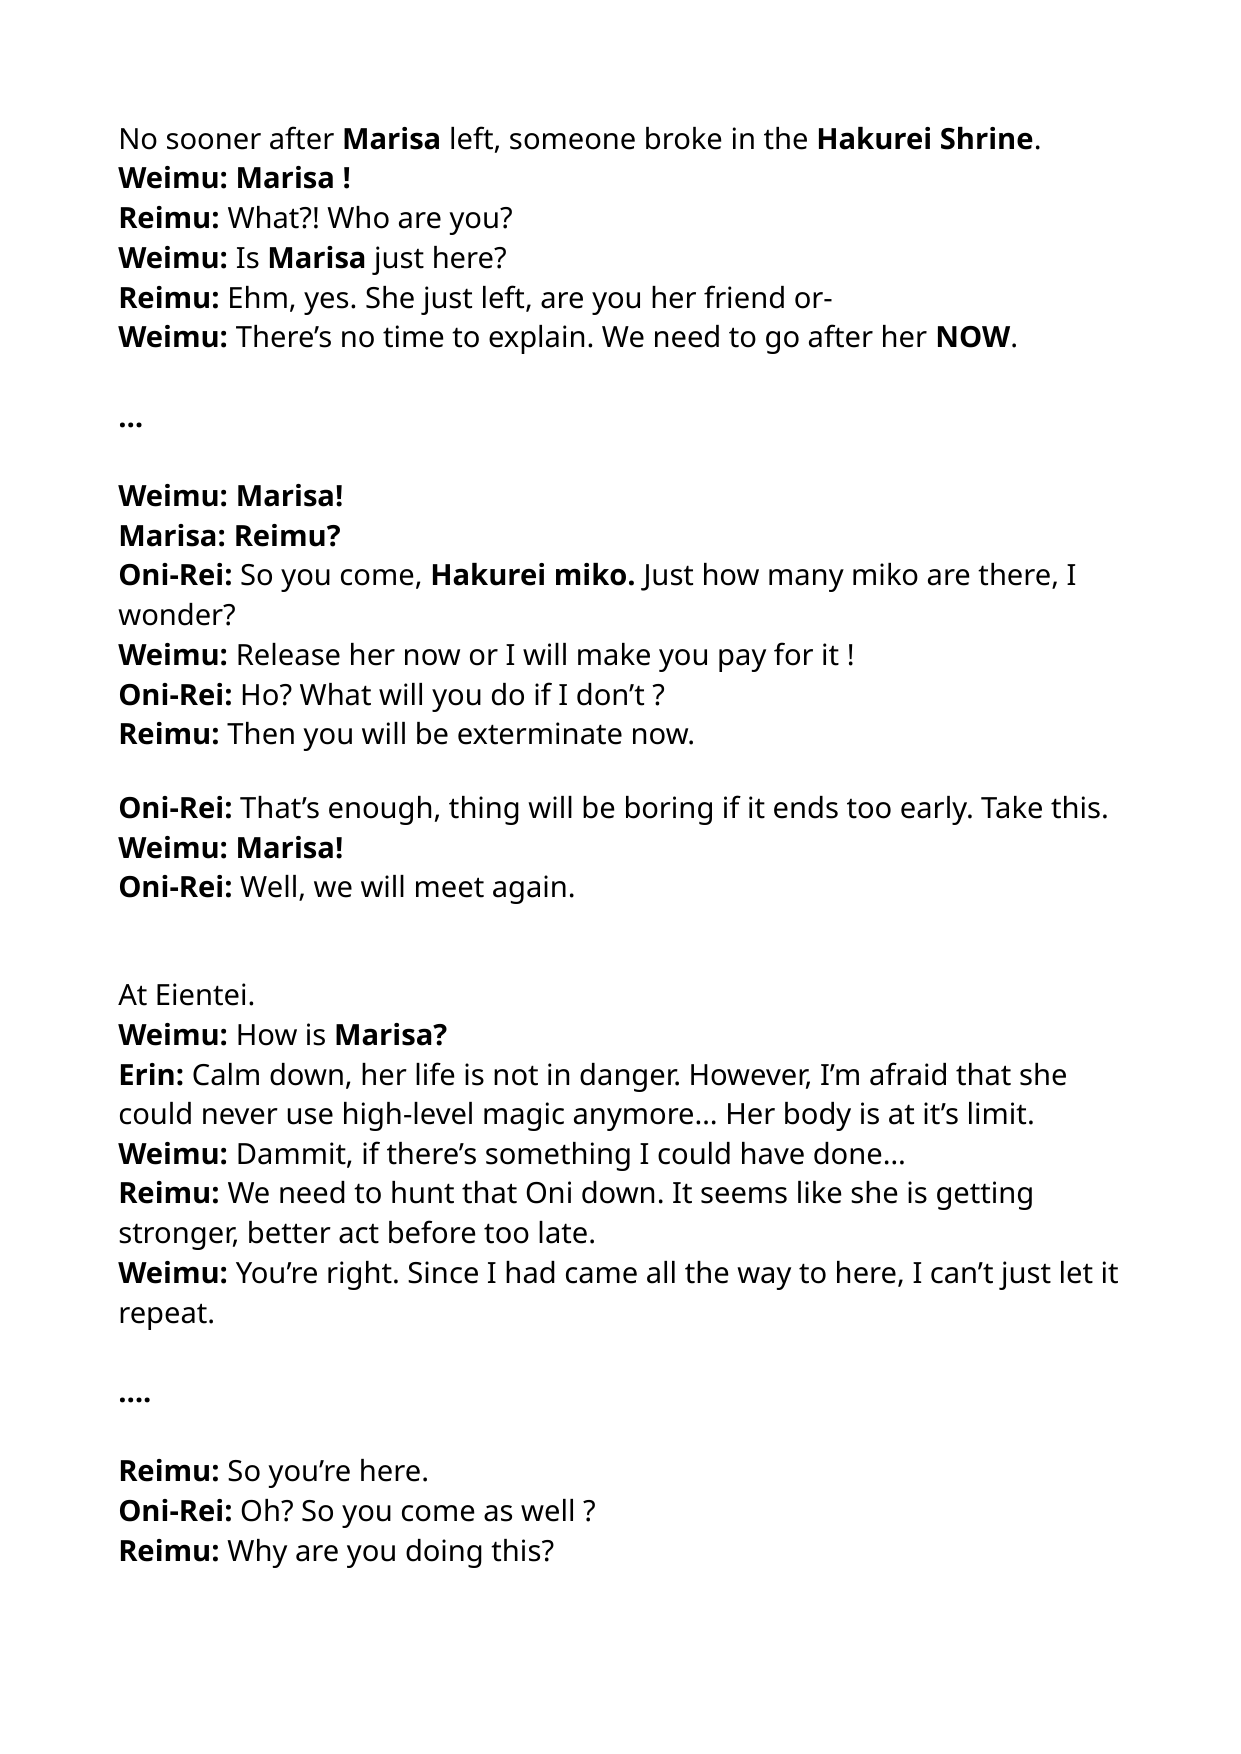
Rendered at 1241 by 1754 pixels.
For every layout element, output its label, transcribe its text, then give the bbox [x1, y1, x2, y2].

text Oni-Rei: Oh? So you come as well ? [118, 1490, 1122, 1530]
text …. [118, 1371, 1122, 1411]
text Marisa: Reimu? [118, 515, 1122, 555]
text Weimu: Dammit, if there’s something I could have done… [118, 1133, 1122, 1173]
text Weimu: Is Marisa just here? [118, 237, 1122, 277]
text … [118, 396, 1122, 436]
text Erin: Calm down, her life is not in danger. However, I’m afraid that she could never use high-level magic anymore… Her body is at it’s limit. [118, 1054, 1122, 1133]
text Reimu: Why are you doing this? [118, 1530, 1122, 1570]
text Reimu: Then you will be exterminate now. [118, 713, 1122, 753]
text Weimu: There’s no time to explain. We need to go after her NOW. [118, 317, 1122, 356]
text Oni-Rei: So you come, Hakurei miko. Just how many miko are there, I wonder? [118, 555, 1122, 634]
text Reimu: What?! Who are you? [118, 197, 1122, 237]
text Weimu: Marisa! [118, 475, 1122, 515]
text Weimu: How is Marisa? [118, 1014, 1122, 1054]
text Weimu: You’re right. Since I had came all the way to here, I can’t just let it repeat. [118, 1252, 1122, 1332]
text At Eientei. [118, 974, 1122, 1014]
text Reimu: We need to hunt that Oni down. It seems like she is getting stronger, better act before too late. [118, 1173, 1122, 1252]
text Reimu: So you’re here. [118, 1451, 1122, 1490]
text Oni-Rei: That’s enough, thing will be boring if it ends too early. Take this. [118, 787, 1122, 827]
text Weimu: Release her now or I will make you pay for it ! [118, 634, 1122, 674]
text No sooner after Marisa left, someone broke in the Hakurei Shrine. [118, 118, 1122, 158]
text Weimu: Marisa! [118, 827, 1122, 867]
text Oni-Rei: Ho? What will you do if I don’t ? [118, 674, 1122, 713]
text Oni-Rei: Well, we will meet again. [118, 867, 1122, 906]
text Weimu: Marisa ! [118, 158, 1122, 197]
text Reimu: Ehm, yes. She just left, are you her friend or- [118, 277, 1122, 317]
